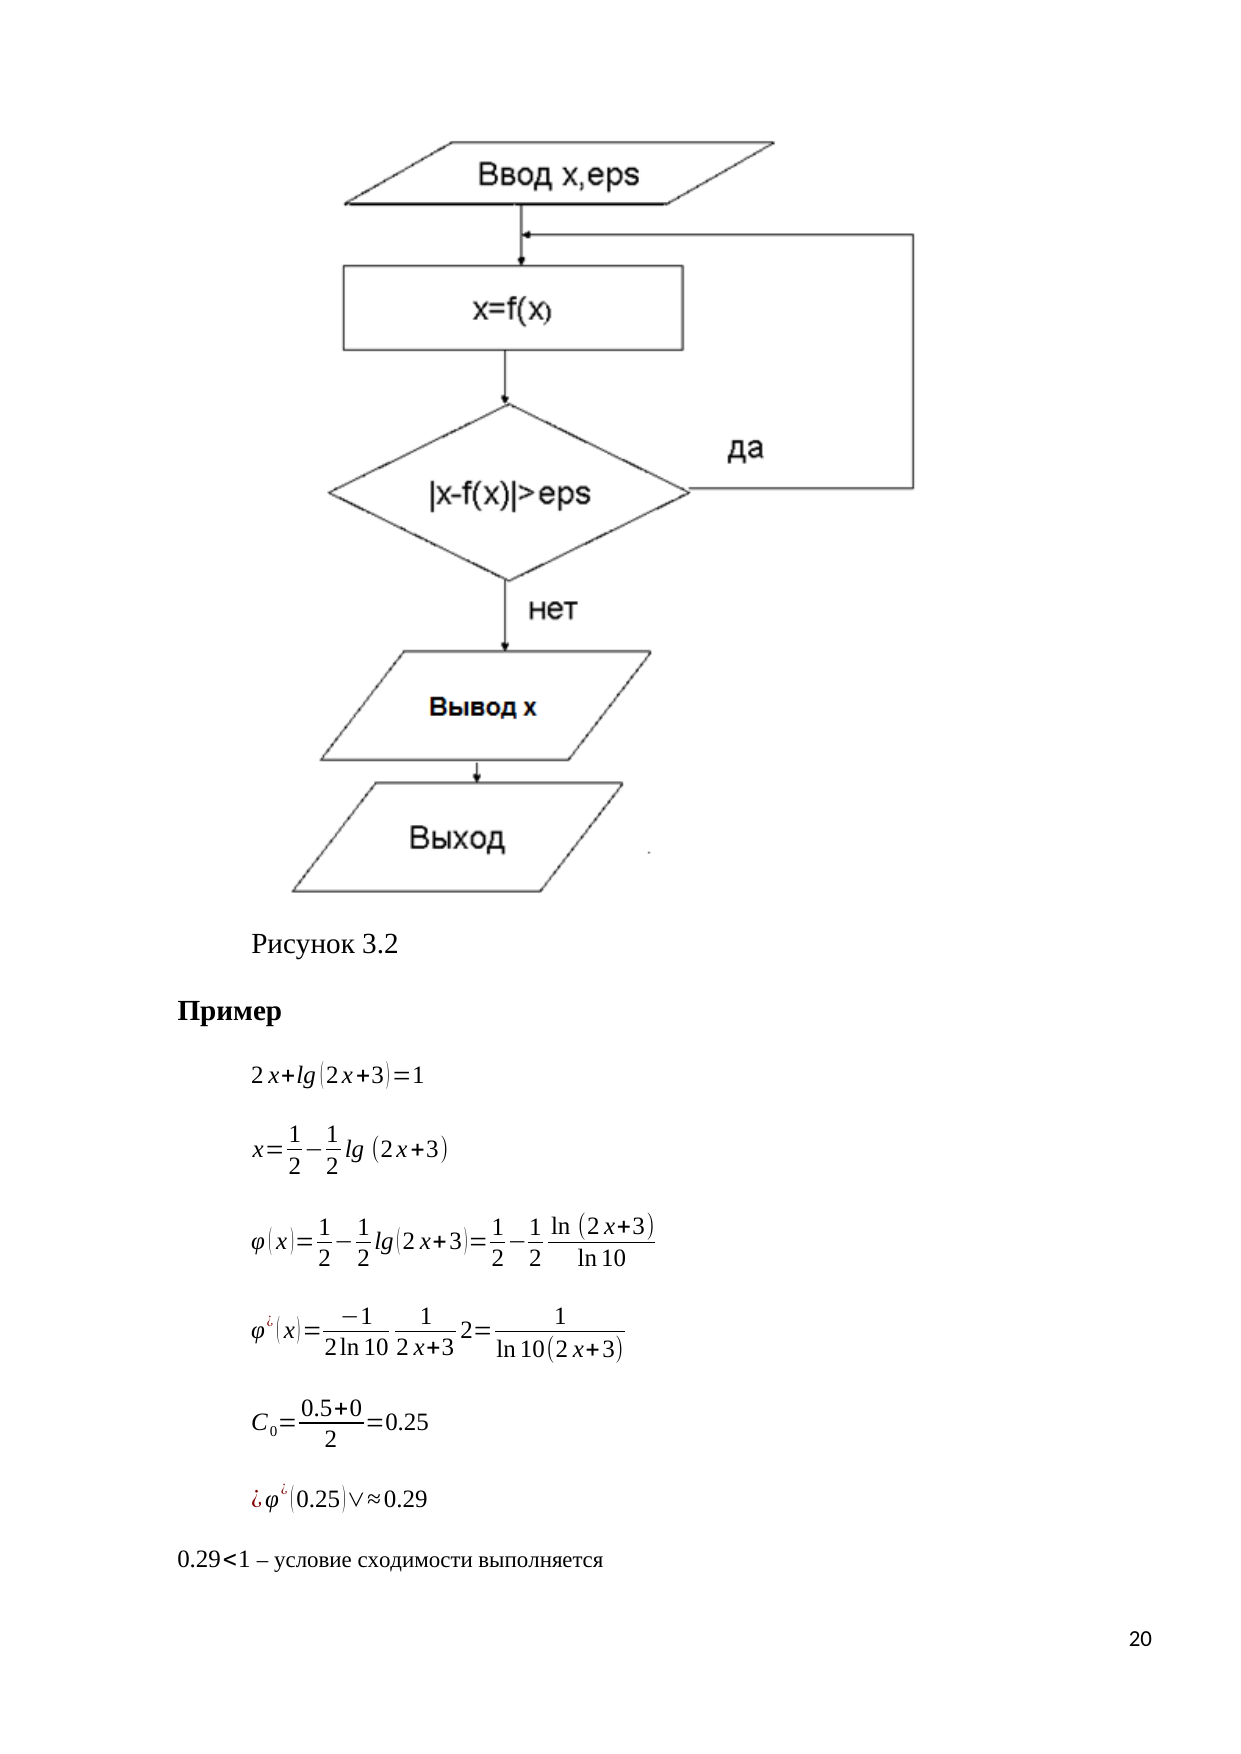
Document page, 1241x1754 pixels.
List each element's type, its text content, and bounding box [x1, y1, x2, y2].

text Рисунок 3.2 [177, 926, 1152, 959]
picture [251, 118, 919, 896]
text Пример [177, 993, 1152, 1026]
text – условие сходимости выполняется [177, 1545, 1152, 1573]
